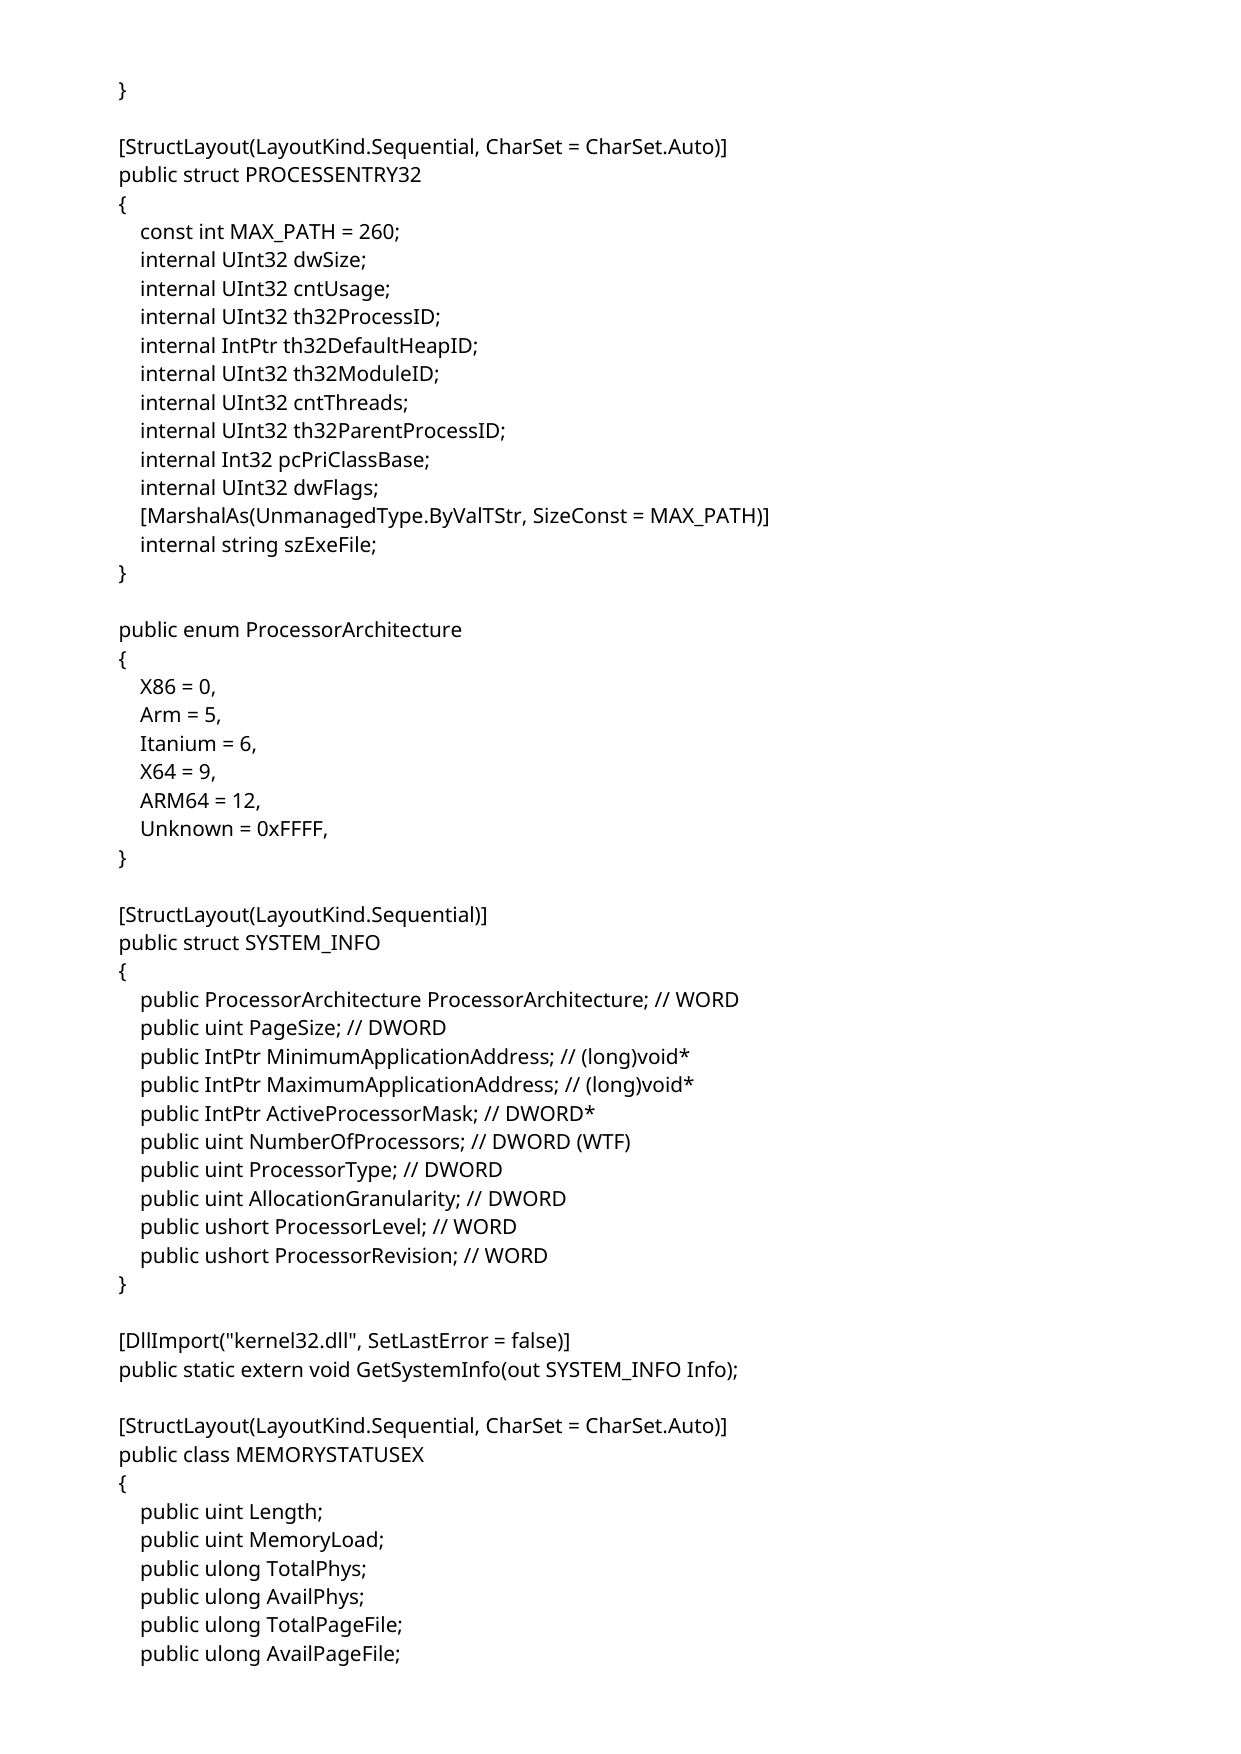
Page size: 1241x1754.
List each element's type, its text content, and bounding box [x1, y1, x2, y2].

text Arm = 5, [75, 701, 1165, 729]
text public IntPtr MaximumApplicationAddress; // (long)void* [75, 1070, 1165, 1099]
text Unknown = 0xFFFF, [75, 814, 1165, 843]
text public struct SYSTEM_INFO [75, 928, 1165, 957]
text } [75, 843, 1165, 871]
text [StructLayout(LayoutKind.Sequential)] [75, 900, 1165, 928]
text internal UInt32 dwFlags; [75, 473, 1165, 502]
text { [75, 957, 1165, 985]
text internal Int32 pcPriClassBase; [75, 445, 1165, 473]
text { [75, 644, 1165, 672]
text [DllImport("kernel32.dll", SetLastError = false)] [75, 1326, 1165, 1355]
text internal IntPtr th32DefaultHeapID; [75, 331, 1165, 359]
text internal UInt32 cntThreads; [75, 388, 1165, 416]
text { [75, 1468, 1165, 1497]
text } [75, 1269, 1165, 1298]
text public ulong TotalPageFile; [75, 1611, 1165, 1639]
text public class MEMORYSTATUSEX [75, 1440, 1165, 1468]
text public uint PageSize; // DWORD [75, 1013, 1165, 1042]
text public ushort ProcessorLevel; // WORD [75, 1212, 1165, 1241]
text [MarshalAs(UnmanagedType.ByValTStr, SizeConst = MAX_PATH)] [75, 502, 1165, 530]
text internal string szExeFile; [75, 530, 1165, 558]
text public uint ProcessorType; // DWORD [75, 1156, 1165, 1184]
text public ProcessorArchitecture ProcessorArchitecture; // WORD [75, 985, 1165, 1013]
text { [75, 189, 1165, 217]
text public IntPtr MinimumApplicationAddress; // (long)void* [75, 1042, 1165, 1070]
text const int MAX_PATH = 260; [75, 217, 1165, 246]
text public ulong AvailPageFile; [75, 1639, 1165, 1667]
text public uint AllocationGranularity; // DWORD [75, 1184, 1165, 1212]
text public uint MemoryLoad; [75, 1525, 1165, 1554]
text internal UInt32 cntUsage; [75, 274, 1165, 302]
text public ushort ProcessorRevision; // WORD [75, 1241, 1165, 1269]
text Itanium = 6, [75, 729, 1165, 757]
text public struct PROCESSENTRY32 [75, 160, 1165, 189]
text internal UInt32 th32ProcessID; [75, 302, 1165, 331]
text X64 = 9, [75, 757, 1165, 786]
text public IntPtr ActiveProcessorMask; // DWORD* [75, 1099, 1165, 1127]
text public enum ProcessorArchitecture [75, 615, 1165, 644]
text [StructLayout(LayoutKind.Sequential, CharSet = CharSet.Auto)] [75, 132, 1165, 160]
text } [75, 558, 1165, 587]
text internal UInt32 th32ModuleID; [75, 359, 1165, 388]
text } [75, 75, 1165, 103]
text public ulong AvailPhys; [75, 1582, 1165, 1611]
text public static extern void GetSystemInfo(out SYSTEM_INFO Info); [75, 1355, 1165, 1383]
text public uint NumberOfProcessors; // DWORD (WTF) [75, 1127, 1165, 1156]
text public ulong TotalPhys; [75, 1554, 1165, 1582]
text X86 = 0, [75, 672, 1165, 701]
text internal UInt32 th32ParentProcessID; [75, 416, 1165, 445]
text [StructLayout(LayoutKind.Sequential, CharSet = CharSet.Auto)] [75, 1412, 1165, 1440]
text internal UInt32 dwSize; [75, 246, 1165, 274]
text ARM64 = 12, [75, 786, 1165, 814]
text public uint Length; [75, 1497, 1165, 1525]
